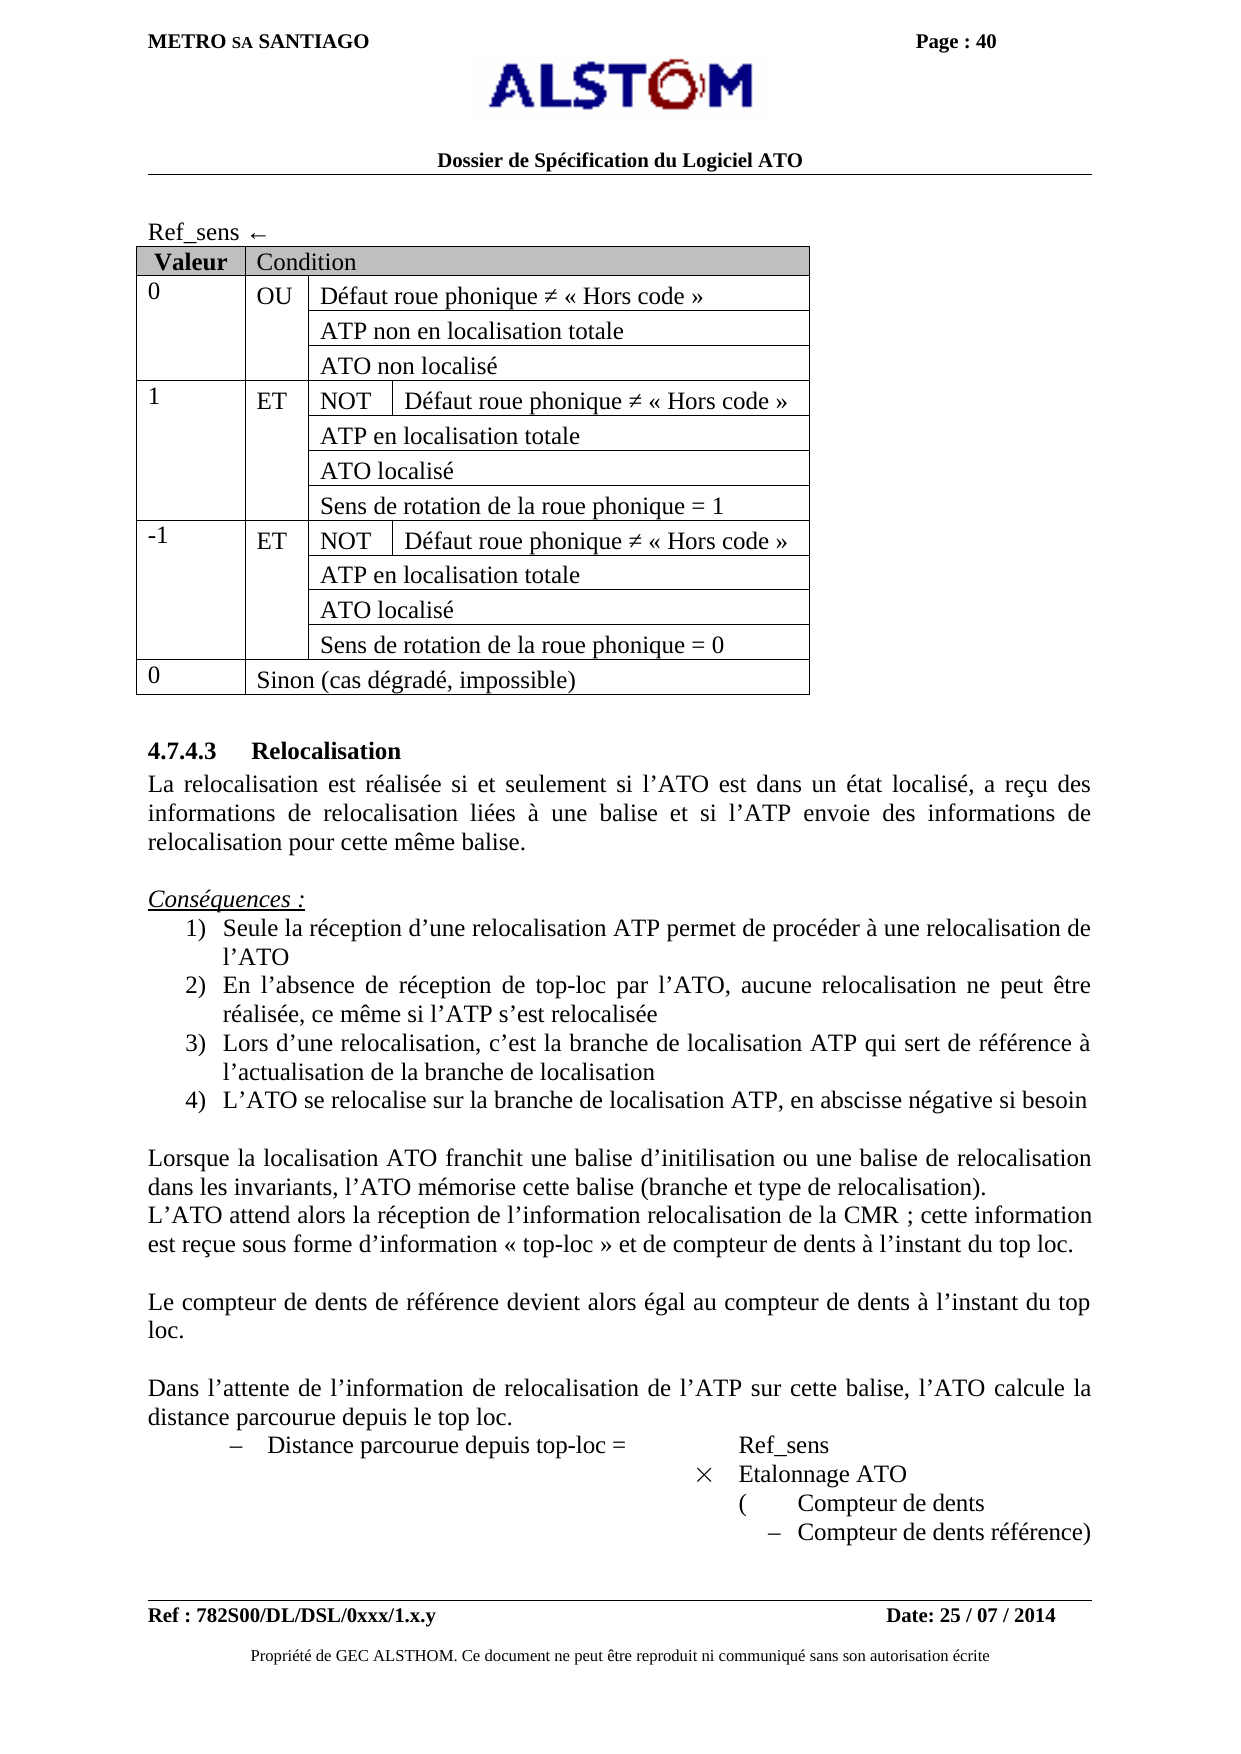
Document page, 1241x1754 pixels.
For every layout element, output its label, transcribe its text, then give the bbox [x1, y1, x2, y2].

table_cell ATP en localisation totale [309, 416, 809, 450]
table_cell 0 [137, 660, 245, 694]
table_cell ATP en localisation totale [309, 556, 809, 589]
text La relocalisation est réalisée si et seulement si l’ATO est dans un état localisé, a reçu des informations de relocalisation liées à une balise et si l’ATP envoie des informations de relocalisation pour cette même balise. [148, 769, 1092, 856]
table_cell ATO localisé [309, 451, 809, 485]
text Relocalisation [148, 736, 1092, 765]
table_cell Sens de rotation de la roue phonique = 0 [309, 625, 809, 659]
table_cell ET [246, 521, 308, 659]
table_cell ATO localisé [309, 590, 809, 624]
text Distance parcourue depuis top-loc = Ref_sens Etalonnage ATO ( Compteur de dents – Compteur de dents référence) [229, 1431, 1092, 1546]
table_cell ET [246, 381, 308, 519]
list Lors d’une relocalisation, c’est la branche de localisation ATP qui sert de référence à l’actualisation de la branche de localisation [185, 1028, 1092, 1086]
text Conséquences : [148, 884, 1092, 913]
table_header Condition [246, 247, 809, 275]
table_cell Défaut roue phonique ≠ « Hors code » [309, 276, 809, 310]
table_cell 0 [137, 276, 245, 380]
table_cell ATP non en localisation totale [309, 311, 809, 345]
text Dans l’attente de l’information de relocalisation de l’ATP sur cette balise, l’ATO calcule la distance parcourue depuis le top loc. [148, 1373, 1092, 1431]
table_cell NOT [309, 381, 392, 415]
text L’ATO attend alors la réception de l’information relocalisation de la CMR ; cette information est reçue sous forme d’information « top-loc » et de compteur de dents à l’instant du top loc. [148, 1201, 1092, 1258]
table_cell 1 [137, 381, 245, 519]
table_cell ATO non localisé [309, 346, 809, 380]
table_cell NOT [309, 521, 392, 554]
table_cell Défaut roue phonique ≠ « Hors code » [393, 521, 809, 554]
list En l’absence de réception de top-loc par l’ATO, aucune relocalisation ne peut être réalisée, ce même si l’ATP s’est relocalisée [185, 971, 1092, 1028]
table_header Valeur [137, 247, 245, 275]
table_cell OU [246, 276, 308, 380]
table_cell -1 [137, 521, 245, 659]
table_cell Défaut roue phonique ≠ « Hors code » [393, 381, 809, 415]
text Ref_sens ← [148, 217, 1092, 246]
list Seule la réception d’une relocalisation ATP permet de procéder à une relocalisation de l’ATO [185, 913, 1092, 971]
text Le compteur de dents de référence devient alors égal au compteur de dents à l’instant du top loc. [148, 1287, 1092, 1344]
table_cell Sinon (cas dégradé, impossible) [246, 660, 809, 694]
table_cell Sens de rotation de la roue phonique = 1 [309, 486, 809, 519]
text Lorsque la localisation ATO franchit une balise d’initilisation ou une balise de relocalisation dans les invariants, l’ATO mémorise cette balise (branche et type de relocalisation). [148, 1143, 1092, 1201]
list L’ATO se relocalise sur la branche de localisation ATP, en abscisse négative si besoin [185, 1086, 1092, 1114]
picture [469, 53, 771, 124]
